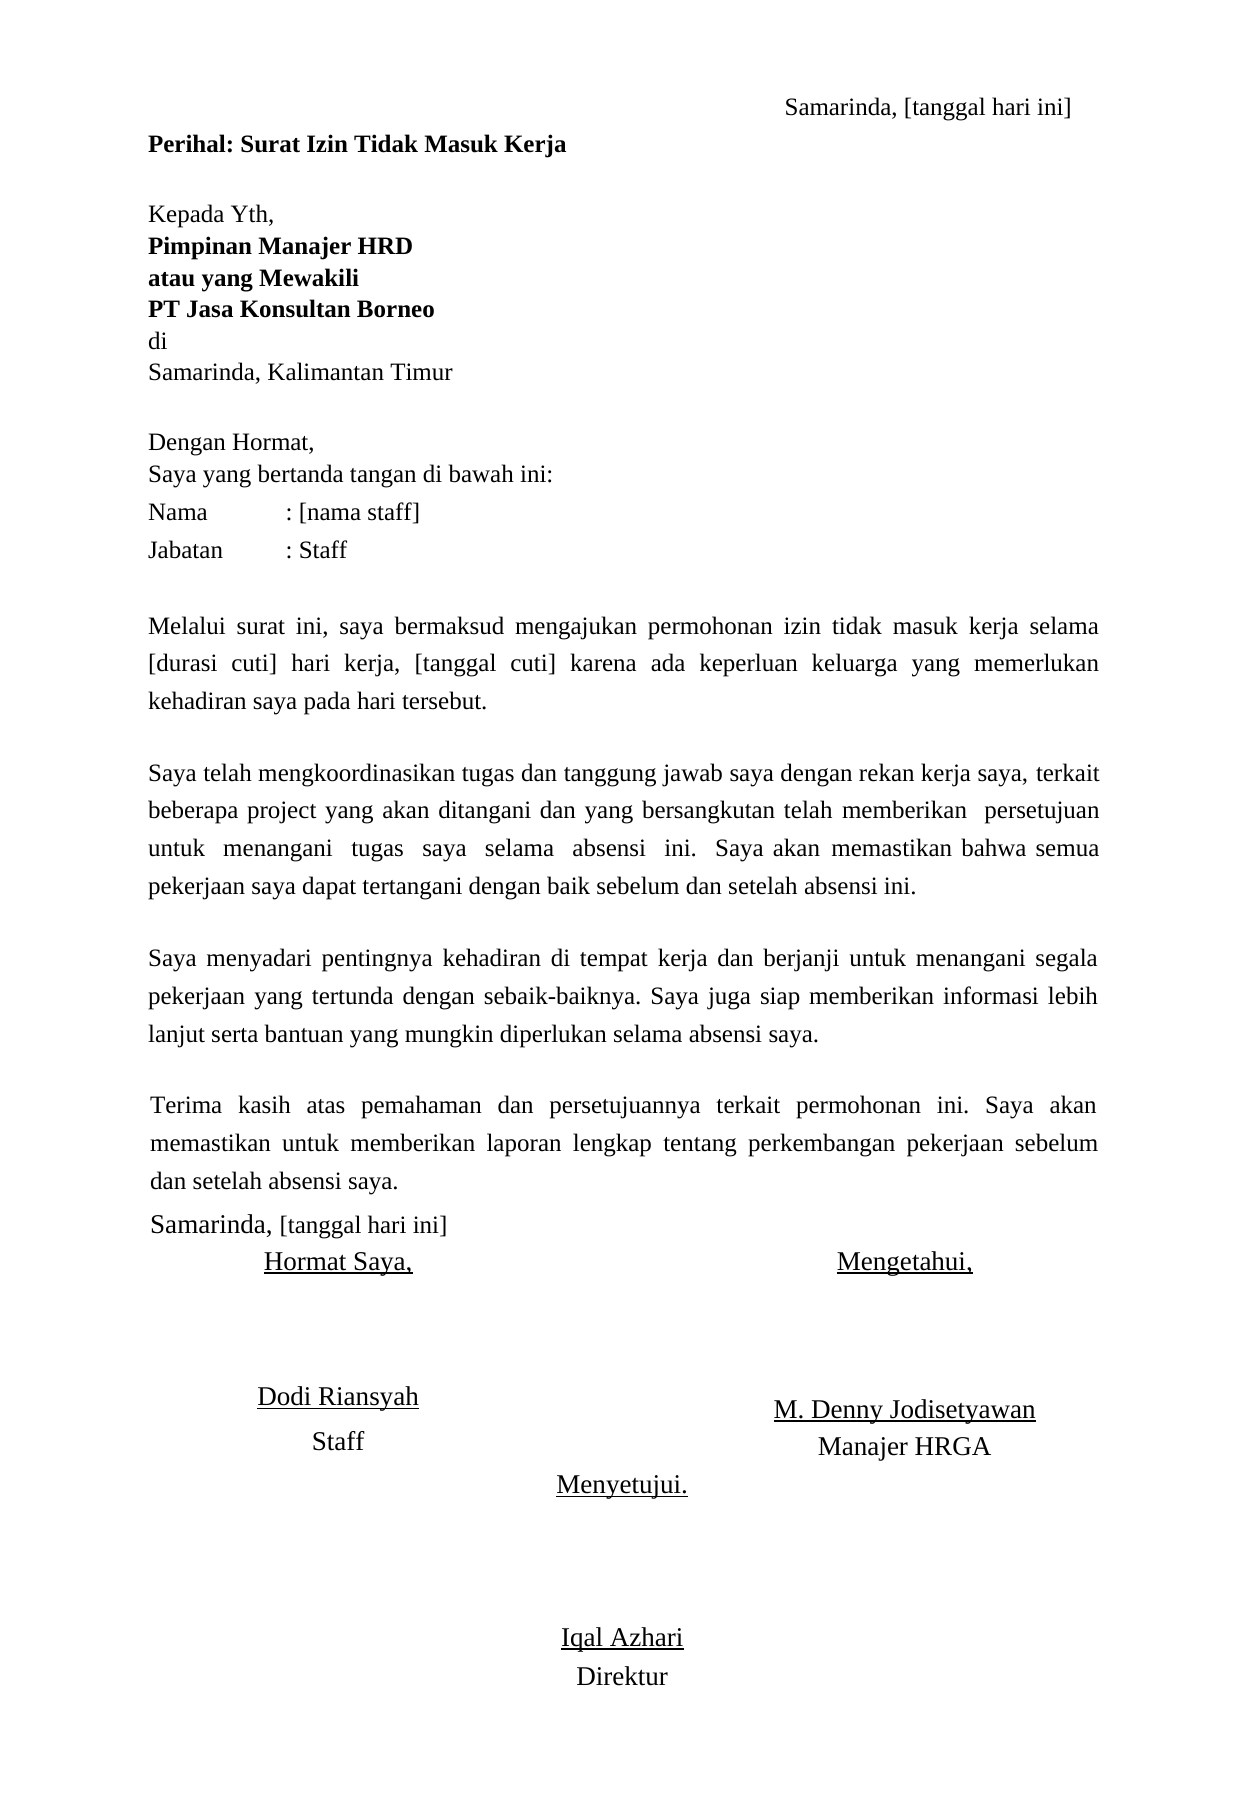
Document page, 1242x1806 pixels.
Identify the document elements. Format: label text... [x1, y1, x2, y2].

text Terima kasih atas pemahaman dan persetujuannya terkait permohonan ini. Saya akan memastikan untuk memberikan laporan lengkap tentang perkembangan pekerjaan sebelum dan setelah absensi saya. [150, 1090, 1099, 1195]
text Perihal: Surat Izin Tidak Masuk Kerja [148, 129, 1190, 158]
text Samarinda, Kalimantan Timur [148, 357, 1190, 386]
text Samarinda, [tanggal hari ini] [150, 1208, 1190, 1239]
text PT Jasa Konsultan Borneo [148, 294, 1190, 323]
text Melalui surat ini, saya bermaksud mengajukan permohonan izin tidak masuk kerja selama [durasi cuti] hari kerja, [tanggal cuti] karena ada keperluan keluarga yang memerlukan kehadiran saya pada hari tersebut. [148, 611, 1099, 715]
text Pimpinan Manajer HRD [148, 231, 1190, 260]
text Samarinda, [tanggal hari ini] [784, 92, 1190, 121]
table_header Mengetahui, M. Denny Jodisetyawan Manajer HRGA [620, 1245, 1190, 1468]
text Kepada Yth, [148, 199, 1190, 228]
table_header Hormat Saya, Dodi Riansyah Staff [52, 1245, 619, 1468]
text Saya menyadari pentingnya kehadiran di tempat kerja dan berjanji untuk menangani segala pekerjaan yang tertunda dengan sebaik-baiknya. Saya juga siap memberikan informasi lebih lanjut serta bantuan yang mungkin diperlukan selama absensi saya. [148, 943, 1099, 1047]
text Saya telah mengkoordinasikan tugas dan tanggung jawab saya dengan rekan kerja saya, terkait beberapa project yang akan ditangani dan yang bersangkutan telah memberikan persetujuan untuk menangani tugas saya selama absensi ini. Saya akan memastikan bahwa semua pekerjaan saya dapat tertangani dengan baik sebelum dan setelah absensi ini. [148, 758, 1099, 900]
text di [148, 326, 1190, 354]
text Dengan Hormat, [148, 427, 1190, 456]
text Saya yang bertanda tangan di bawah ini: Nama : [nama staff] Jabatan : Staff [148, 459, 563, 564]
text atau yang Mewakili [148, 263, 1190, 291]
table_cell Menyetujui. Iqal Azhari Direktur [52, 1469, 1190, 1697]
